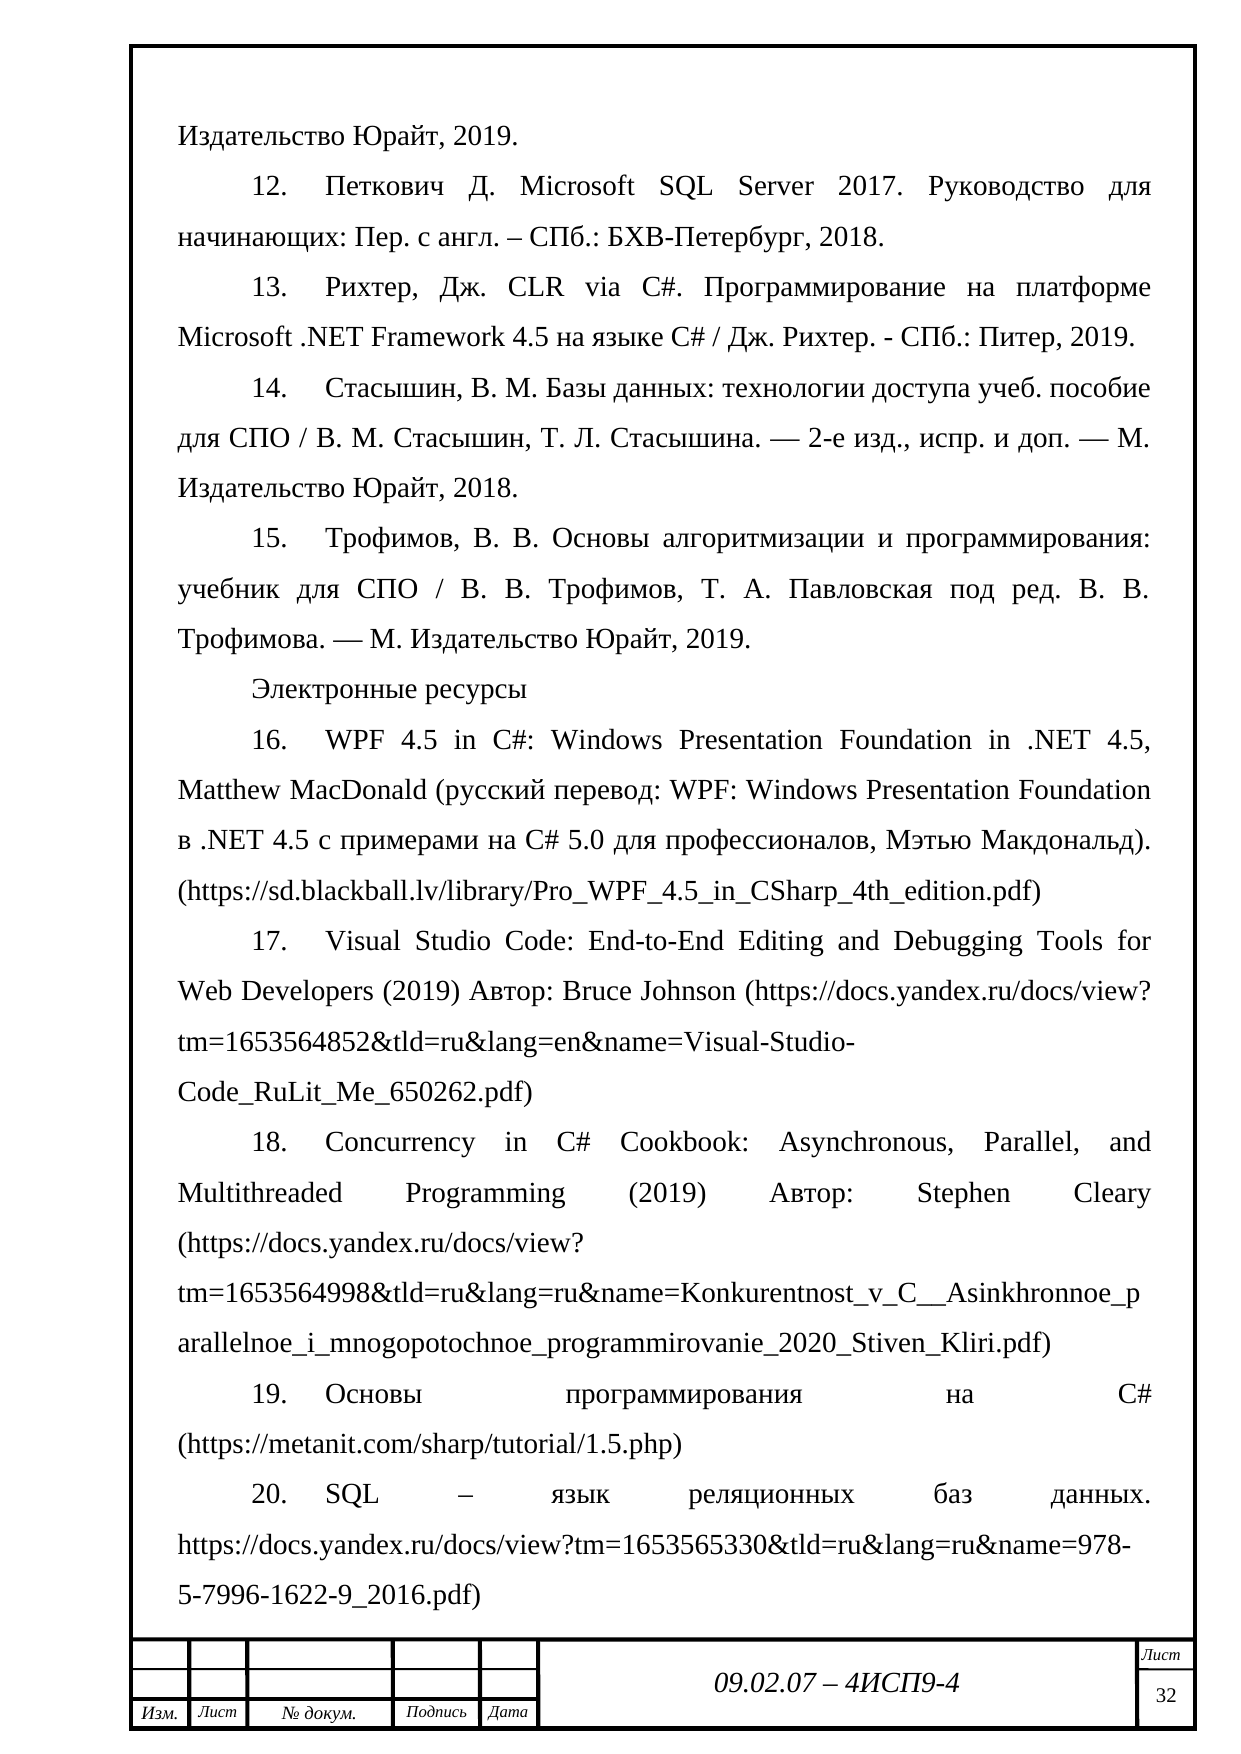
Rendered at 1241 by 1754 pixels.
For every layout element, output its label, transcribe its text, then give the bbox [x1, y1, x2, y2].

list Основы программирования на C# (https://metanit.com/sharp/tutorial/1.5.php) [177, 1376, 1152, 1460]
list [177, 118, 1152, 152]
list Рихтер, Дж. CLR via C#. Программирование на платформе Microsoft .NET Framework 4.5 на языке C# / Дж. Рихтер. - СПб.: Питер, 2019. [177, 269, 1152, 353]
list Стасышин, В. М. Базы данных: технологии доступа учеб. пособие для СПО / В. М. Стасышин, Т. Л. Стасышина. — 2-е изд., испр. и доп. — М. Издательство Юрайт, 2018. [177, 370, 1152, 504]
list Concurrency in C# Cookbook: Asynchronous, Parallel, and Multithreaded Programming (2019) Автор: Stephen Cleary (https://docs.yandex.ru/docs/view?tm=1653564998&tld=ru&lang=ru&name=Konkurentnost_v_C__Asinkhronnoe_parallelnoe_i_mnogopotochnoe_programmirovanie_2020_Stiven_Kliri.pdf) [177, 1124, 1152, 1359]
list SQL – язык реляционных баз данных. https://docs.yandex.ru/docs/view?tm=1653565330&tld=ru&lang=ru&name=978-5-7996-1622-9_2016.pdf) [177, 1477, 1152, 1611]
list Трофимов, В. В. Основы алгоритмизации и программирования: учебник для СПО / В. В. Трофимов, Т. А. Павловская под ред. В. В. Трофимова. — М. Издательство Юрайт, 2019. [177, 521, 1152, 655]
list WPF 4.5 in C#: Windows Presentation Foundation in .NET 4.5, Matthew MacDonald (русский перевод: WPF: Windows Presentation Foundation в .NET 4.5 с примерами на C# 5.0 для профессионалов, Мэтью Макдональд). (https://sd.blackball.lv/library/Pro_WPF_4.5_in_CSharp_4th_edition.pdf) [177, 722, 1152, 906]
list Visual Studio Code: End-to-End Editing and Debugging Tools for Web Developers (2019) Автор: Bruce Johnson (https://docs.yandex.ru/docs/view?tm=1653564852&tld=ru&lang=en&name=Visual-Studio-Code_RuLit_Me_650262.pdf) [177, 923, 1152, 1108]
list Петкович Д. Microsoft SQL Server 2017. Руководство для начинающих: Пер. с англ. – СПб.: БХВ-Петербург, 2018. [177, 168, 1152, 252]
list Электронные ресурсы [251, 672, 1152, 705]
